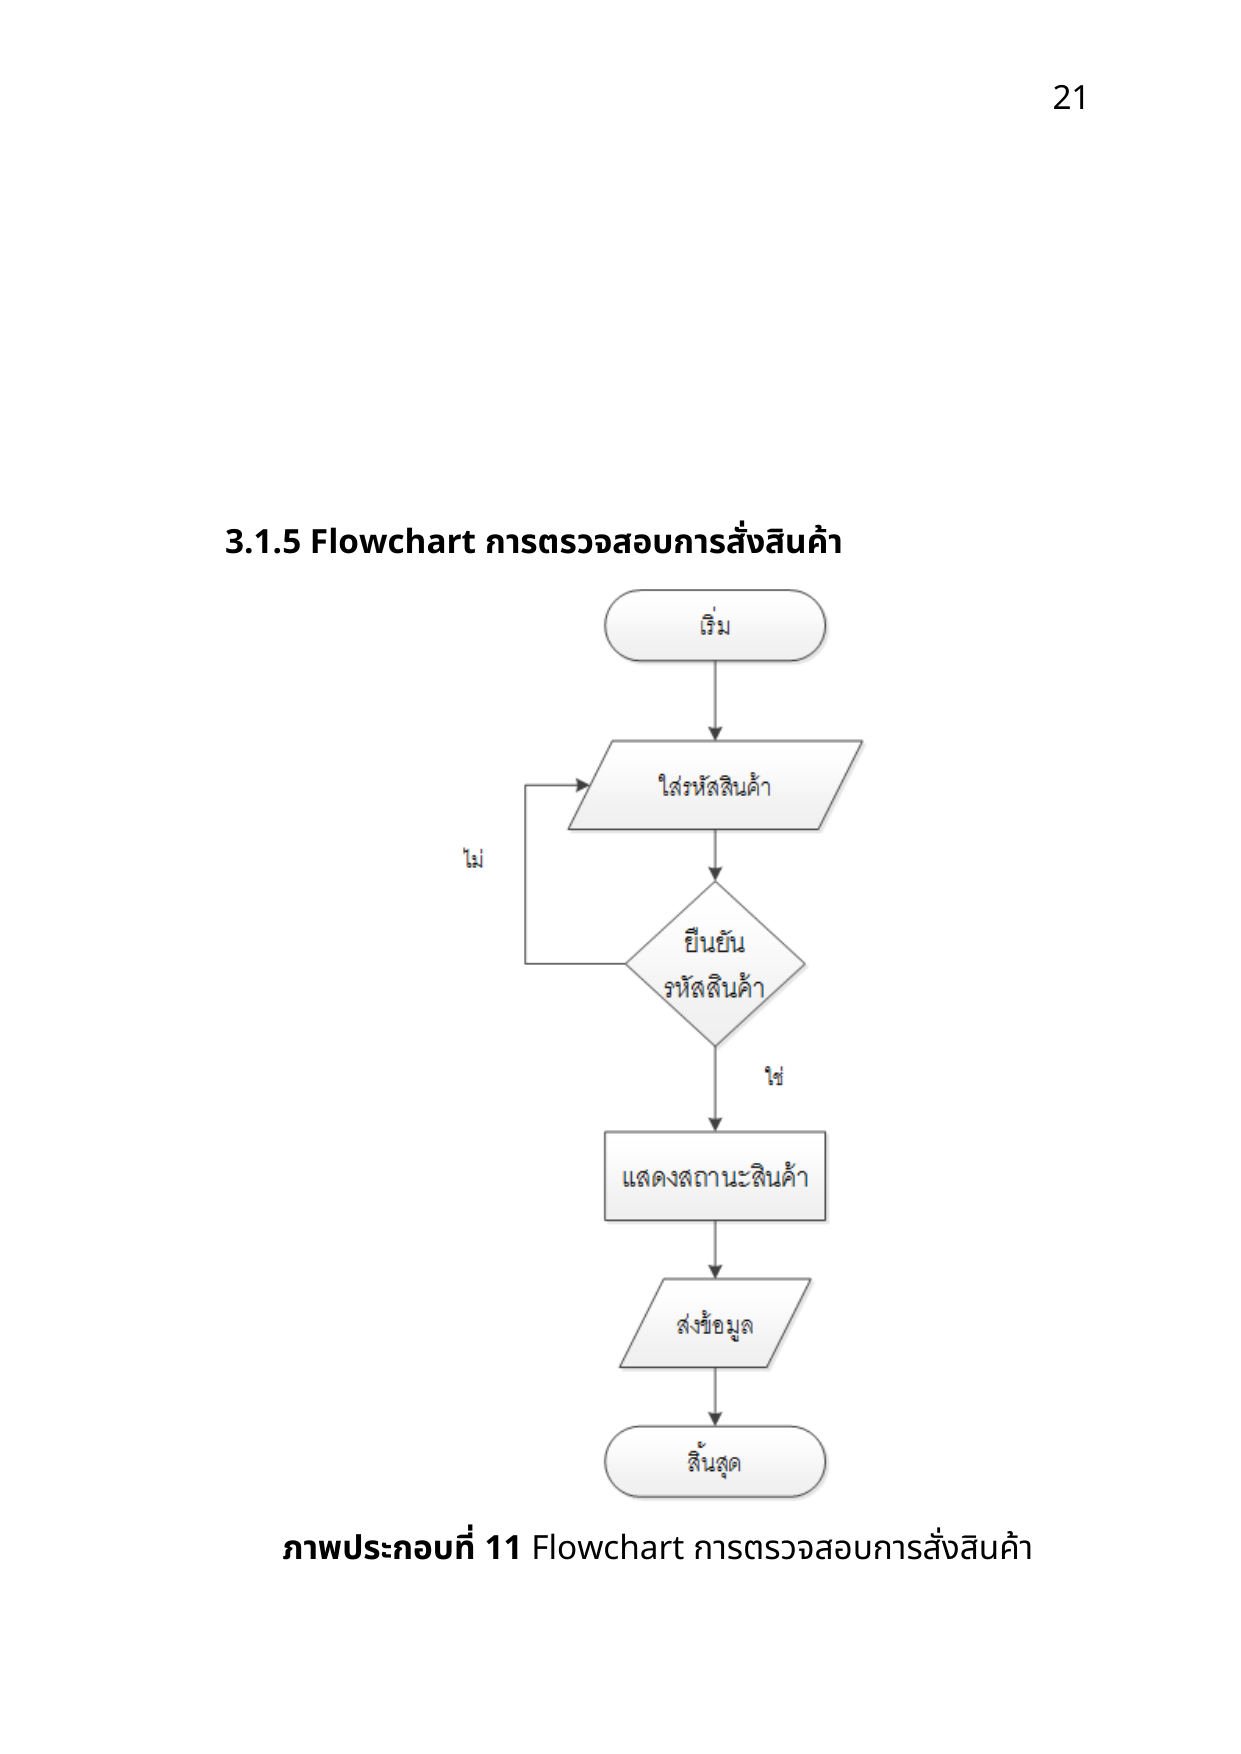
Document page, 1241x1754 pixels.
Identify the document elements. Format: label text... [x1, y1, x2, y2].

text ภาพประกอบที่ 11 Flowchart การตรวจสอบการสั่งสินค้า [225, 1524, 1090, 1575]
picture [448, 588, 867, 1506]
text 3.1.5 Flowchart การตรวจสอบการสั่งสินค้า [225, 518, 1090, 569]
